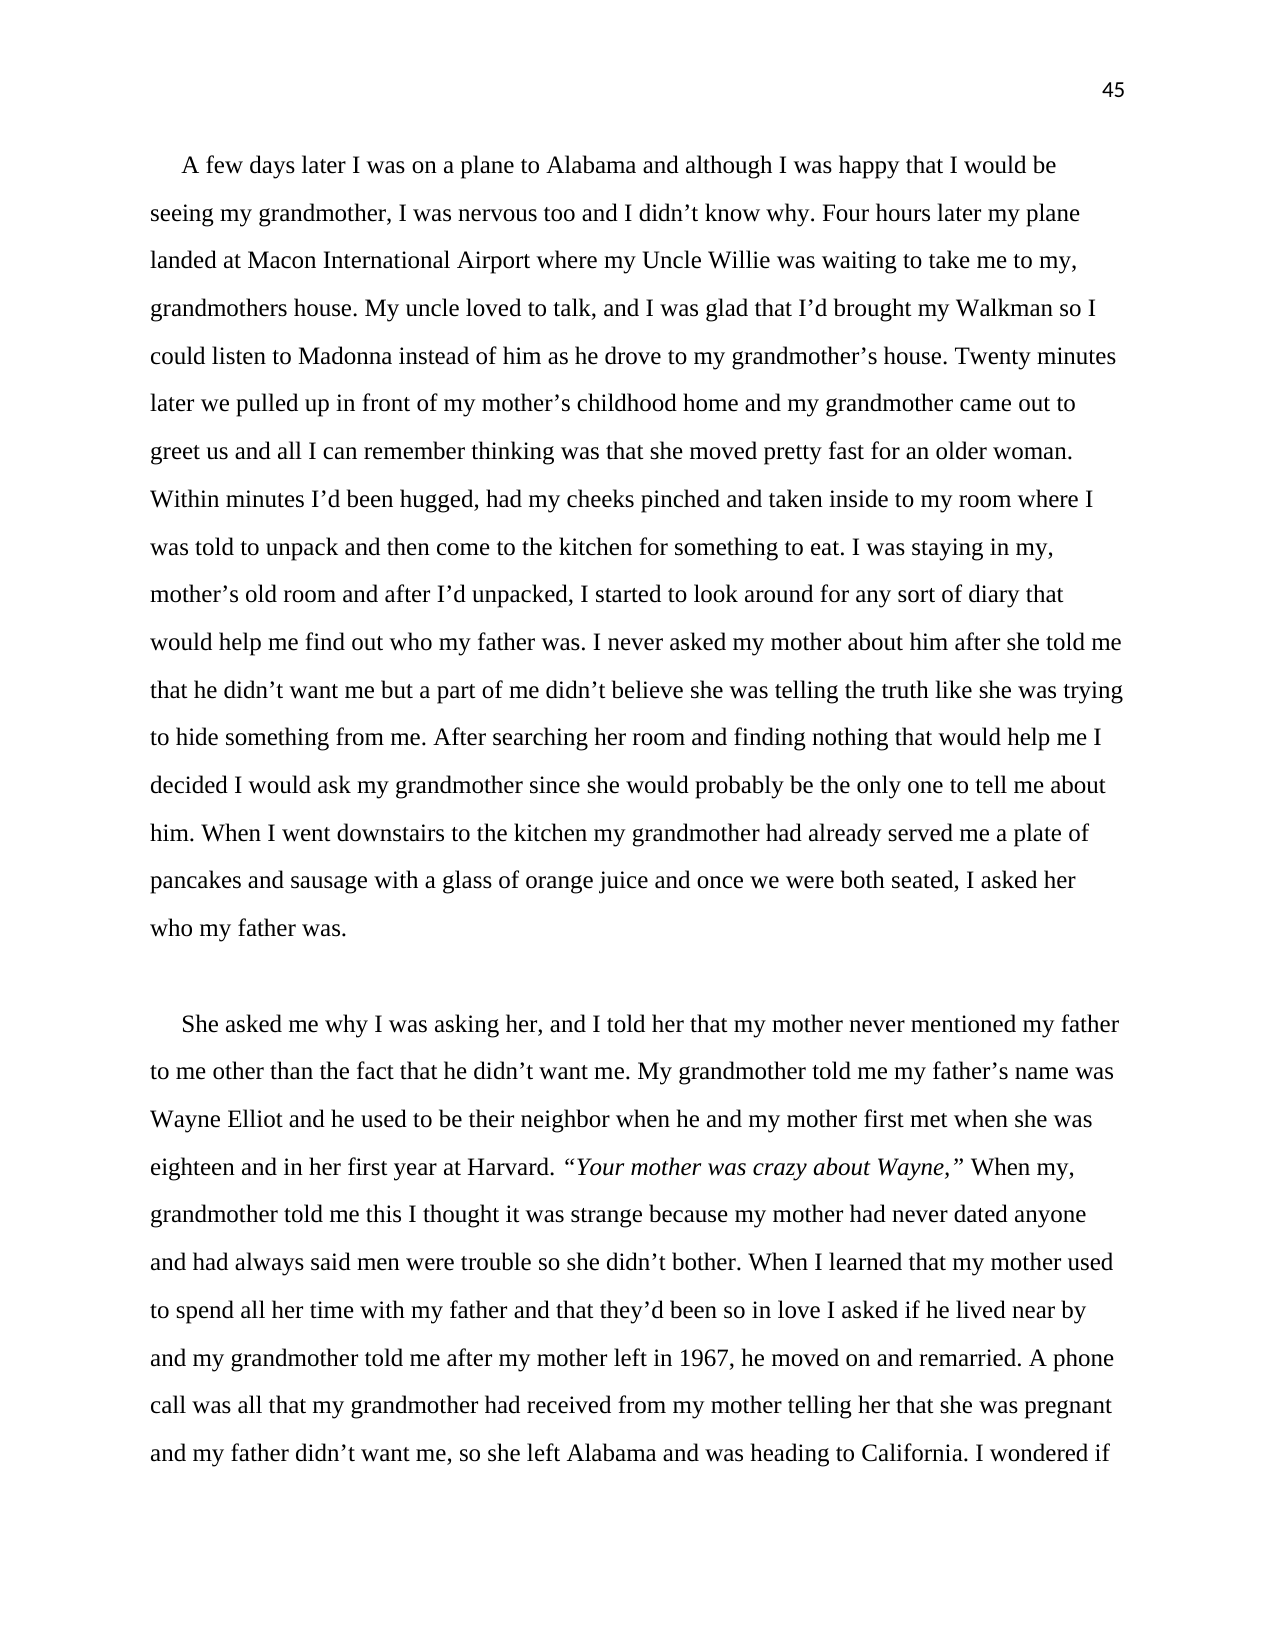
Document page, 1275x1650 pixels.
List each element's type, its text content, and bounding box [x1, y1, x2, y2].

text to hide something from me. After searching her room and finding nothing that would help me I [150, 722, 1125, 751]
text would help me find out who my father was. I never asked my mother about him after she told me [150, 627, 1125, 656]
text mother’s old room and after I’d unpacked, I started to look around for any sort of diary that [150, 579, 1125, 608]
text Within minutes I’d been hugged, had my cheeks pinched and taken inside to my room where I [150, 484, 1125, 513]
text could listen to Madonna instead of him as he drove to my grandmother’s house. Twenty minutes [150, 341, 1125, 369]
text pancakes and sausage with a glass of orange juice and once we were both seated, I asked her [150, 866, 1125, 894]
text later we pulled up in front of my mother’s childhood home and my grandmother came out to [150, 388, 1125, 417]
text and had always said men were trouble so she didn’t bother. When I learned that my mother used [150, 1247, 1125, 1276]
text him. When I went downstairs to the kitchen my grandmother had already served me a plate of [150, 818, 1125, 847]
text grandmothers house. My uncle loved to talk, and I was glad that I’d brought my Walkman so I [150, 293, 1125, 322]
text to spend all her time with my father and that they’d been so in love I asked if he lived near by [150, 1295, 1125, 1324]
text greet us and all I can remember thinking was that she moved pretty fast for an older woman. [150, 436, 1125, 465]
text and my grandmother told me after my mother left in 1967, he moved on and remarried. A phone [150, 1343, 1125, 1371]
text call was all that my grandmother had received from my mother telling her that she was pregnant [150, 1390, 1125, 1419]
text and my father didn’t want me, so she left Alabama and was heading to California. I wondered if [150, 1438, 1125, 1467]
text decided I would ask my grandmother since she would probably be the only one to tell me about [150, 770, 1125, 799]
text was told to unpack and then come to the kitchen for something to eat. I was staying in my, [150, 532, 1125, 560]
text Wayne Elliot and he used to be their neighbor when he and my mother first met when she was [150, 1104, 1125, 1133]
text to me other than the fact that he didn’t want me. My grandmother told me my father’s name was [150, 1056, 1125, 1085]
text eighteen and in her first year at Harvard. “Your mother was crazy about Wayne,” When my, [150, 1152, 1125, 1181]
text A few days later I was on a plane to Alabama and although I was happy that I would be [150, 150, 1125, 179]
text who my father was. [150, 913, 1125, 942]
text grandmother told me this I thought it was strange because my mother had never dated anyone [150, 1199, 1125, 1228]
text She asked me why I was asking her, and I told her that my mother never mentioned my father [150, 1009, 1125, 1037]
text landed at Macon International Airport where my Uncle Willie was waiting to take me to my, [150, 245, 1125, 274]
text that he didn’t want me but a part of me didn’t believe she was telling the truth like she was trying [150, 675, 1125, 703]
text seeing my grandmother, I was nervous too and I didn’t know why. Four hours later my plane [150, 198, 1125, 226]
